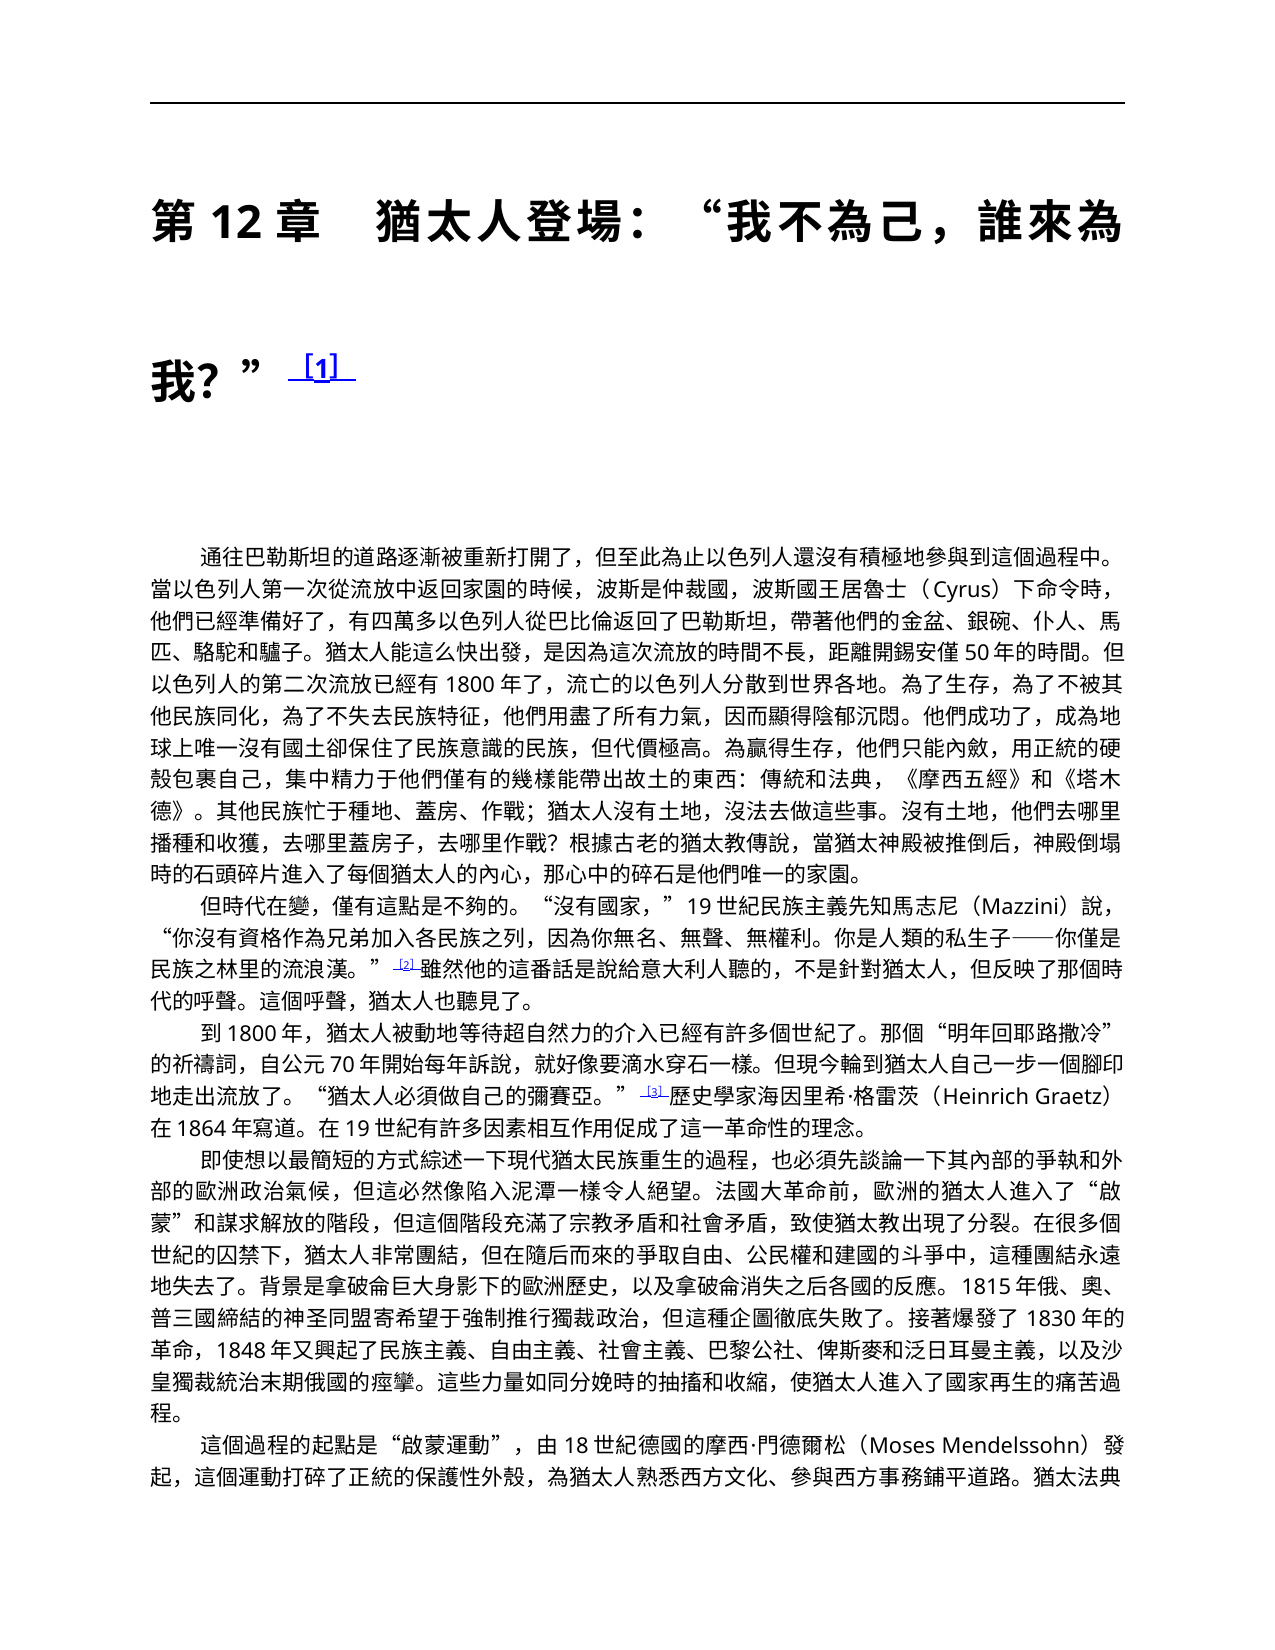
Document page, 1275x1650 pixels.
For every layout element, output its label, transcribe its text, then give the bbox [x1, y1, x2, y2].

subtitle 第12章 猶太人登場：“我不為己，誰來為我？”［1］ [150, 185, 1125, 412]
text 到1800年，猶太人被動地等待超自然力的介入已經有許多個世紀了。那個“明年回耶路撒冷”的祈禱詞，自公元70年開始每年訴說，就好像要滴水穿石一樣。但現今輪到猶太人自己一步一個腳印地走出流放了。“猶太人必須做自己的彌賽亞。”［3］歷史學家海因里希·格雷茨（Heinrich Graetz）在1864年寫道。在19世紀有許多因素相互作用促成了這一革命性的理念。 [150, 1016, 1125, 1143]
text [150, 1428, 1125, 1491]
text 通往巴勒斯坦的道路逐漸被重新打開了，但至此為止以色列人還沒有積極地參與到這個過程中。當以色列人第一次從流放中返回家園的時候，波斯是仲裁國，波斯國王居魯士（Cyrus）下命令時，他們已經準備好了，有四萬多以色列人從巴比倫返回了巴勒斯坦，帶著他們的金盆、銀碗、仆人、馬匹、駱駝和驢子。猶太人能這么快出發，是因為這次流放的時間不長，距離開錫安僅50年的時間。但以色列人的第二次流放已經有1800年了，流亡的以色列人分散到世界各地。為了生存，為了不被其他民族同化，為了不失去民族特征，他們用盡了所有力氣，因而顯得陰郁沉悶。他們成功了，成為地球上唯一沒有國土卻保住了民族意識的民族，但代價極高。為贏得生存，他們只能內斂，用正統的硬殼包裹自己，集中精力于他們僅有的幾樣能帶出故土的東西：傳統和法典，《摩西五經》和《塔木德》。其他民族忙于種地、蓋房、作戰；猶太人沒有土地，沒法去做這些事。沒有土地，他們去哪里播種和收獲，去哪里蓋房子，去哪里作戰？根據古老的猶太教傳說，當猶太神殿被推倒后，神殿倒塌時的石頭碎片進入了每個猶太人的內心，那心中的碎石是他們唯一的家園。 [150, 540, 1125, 889]
text 即使想以最簡短的方式綜述一下現代猶太民族重生的過程，也必須先談論一下其內部的爭執和外部的歐洲政治氣候，但這必然像陷入泥潭一樣令人絕望。法國大革命前，歐洲的猶太人進入了“啟蒙”和謀求解放的階段，但這個階段充滿了宗教矛盾和社會矛盾，致使猶太教出現了分裂。在很多個世紀的囚禁下，猶太人非常團結，但在隨后而來的爭取自由、公民權和建國的斗爭中，這種團結永遠地失去了。背景是拿破侖巨大身影下的歐洲歷史，以及拿破侖消失之后各國的反應。1815年俄、奧、普三國締結的神圣同盟寄希望于強制推行獨裁政治，但這種企圖徹底失敗了。接著爆發了1830年的革命，1848年又興起了民族主義、自由主義、社會主義、巴黎公社、俾斯麥和泛日耳曼主義，以及沙皇獨裁統治末期俄國的痙攣。這些力量如同分娩時的抽搐和收縮，使猶太人進入了國家再生的痛苦過程。 [150, 1143, 1125, 1428]
text 但時代在變，僅有這點是不夠的。“沒有國家，”19世紀民族主義先知馬志尼（Mazzini）說，“你沒有資格作為兄弟加入各民族之列，因為你無名、無聲、無權利。你是人類的私生子——你僅是民族之林里的流浪漢。”［2］雖然他的這番話是說給意大利人聽的，不是針對猶太人，但反映了那個時代的呼聲。這個呼聲，猶太人也聽見了。 [150, 889, 1125, 1016]
